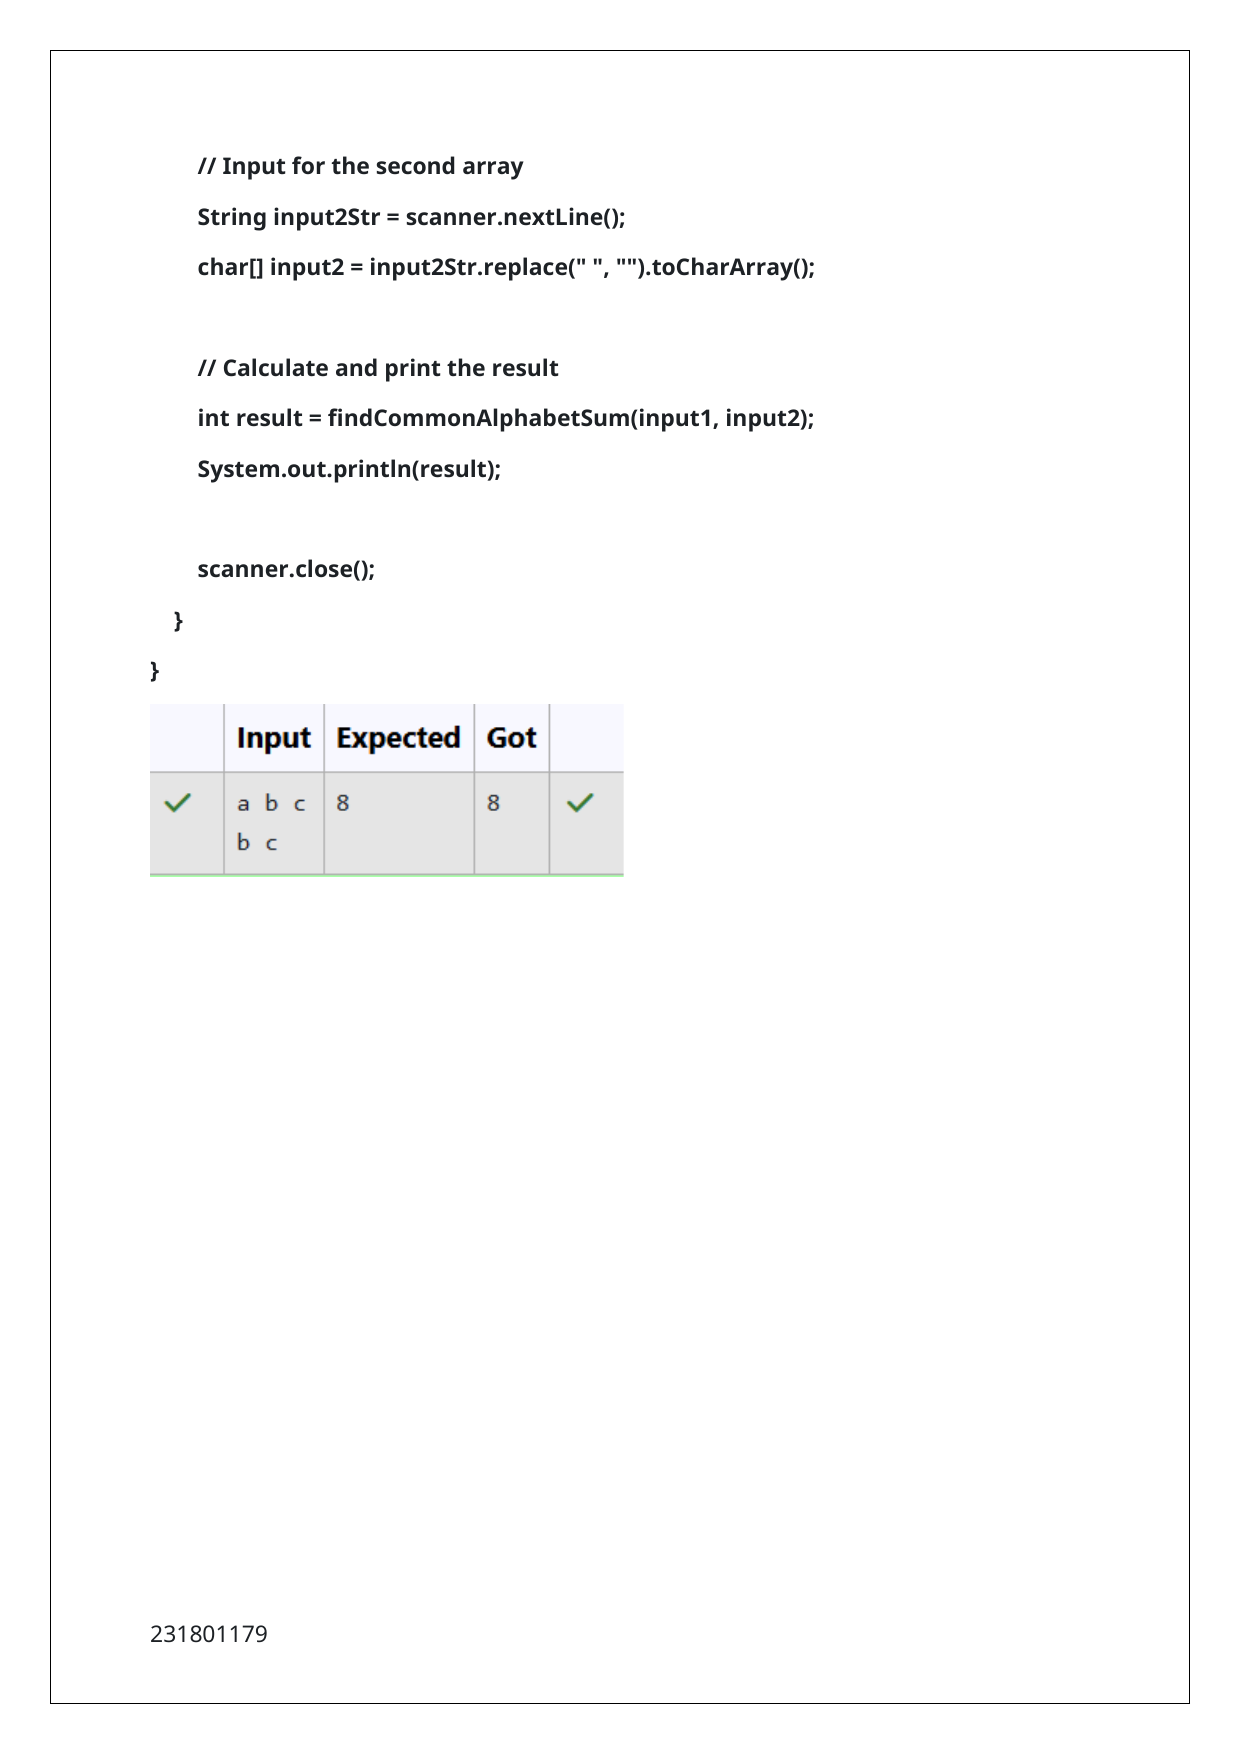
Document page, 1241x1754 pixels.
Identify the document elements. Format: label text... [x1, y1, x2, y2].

text } [150, 604, 1090, 635]
text scanner.close(); [150, 553, 1090, 584]
text // Input for the second array [150, 150, 1090, 181]
picture [150, 704, 624, 877]
text // Calculate and print the result [150, 352, 1090, 383]
text } [150, 654, 1090, 685]
text System.out.println(result); [150, 452, 1090, 484]
text String input2Str = scanner.nextLine(); [150, 200, 1090, 232]
text char[] input2 = input2Str.replace(" ", "").toCharArray(); [150, 251, 1090, 282]
text int result = findCommonAlphabetSum(input1, input2); [150, 402, 1090, 433]
